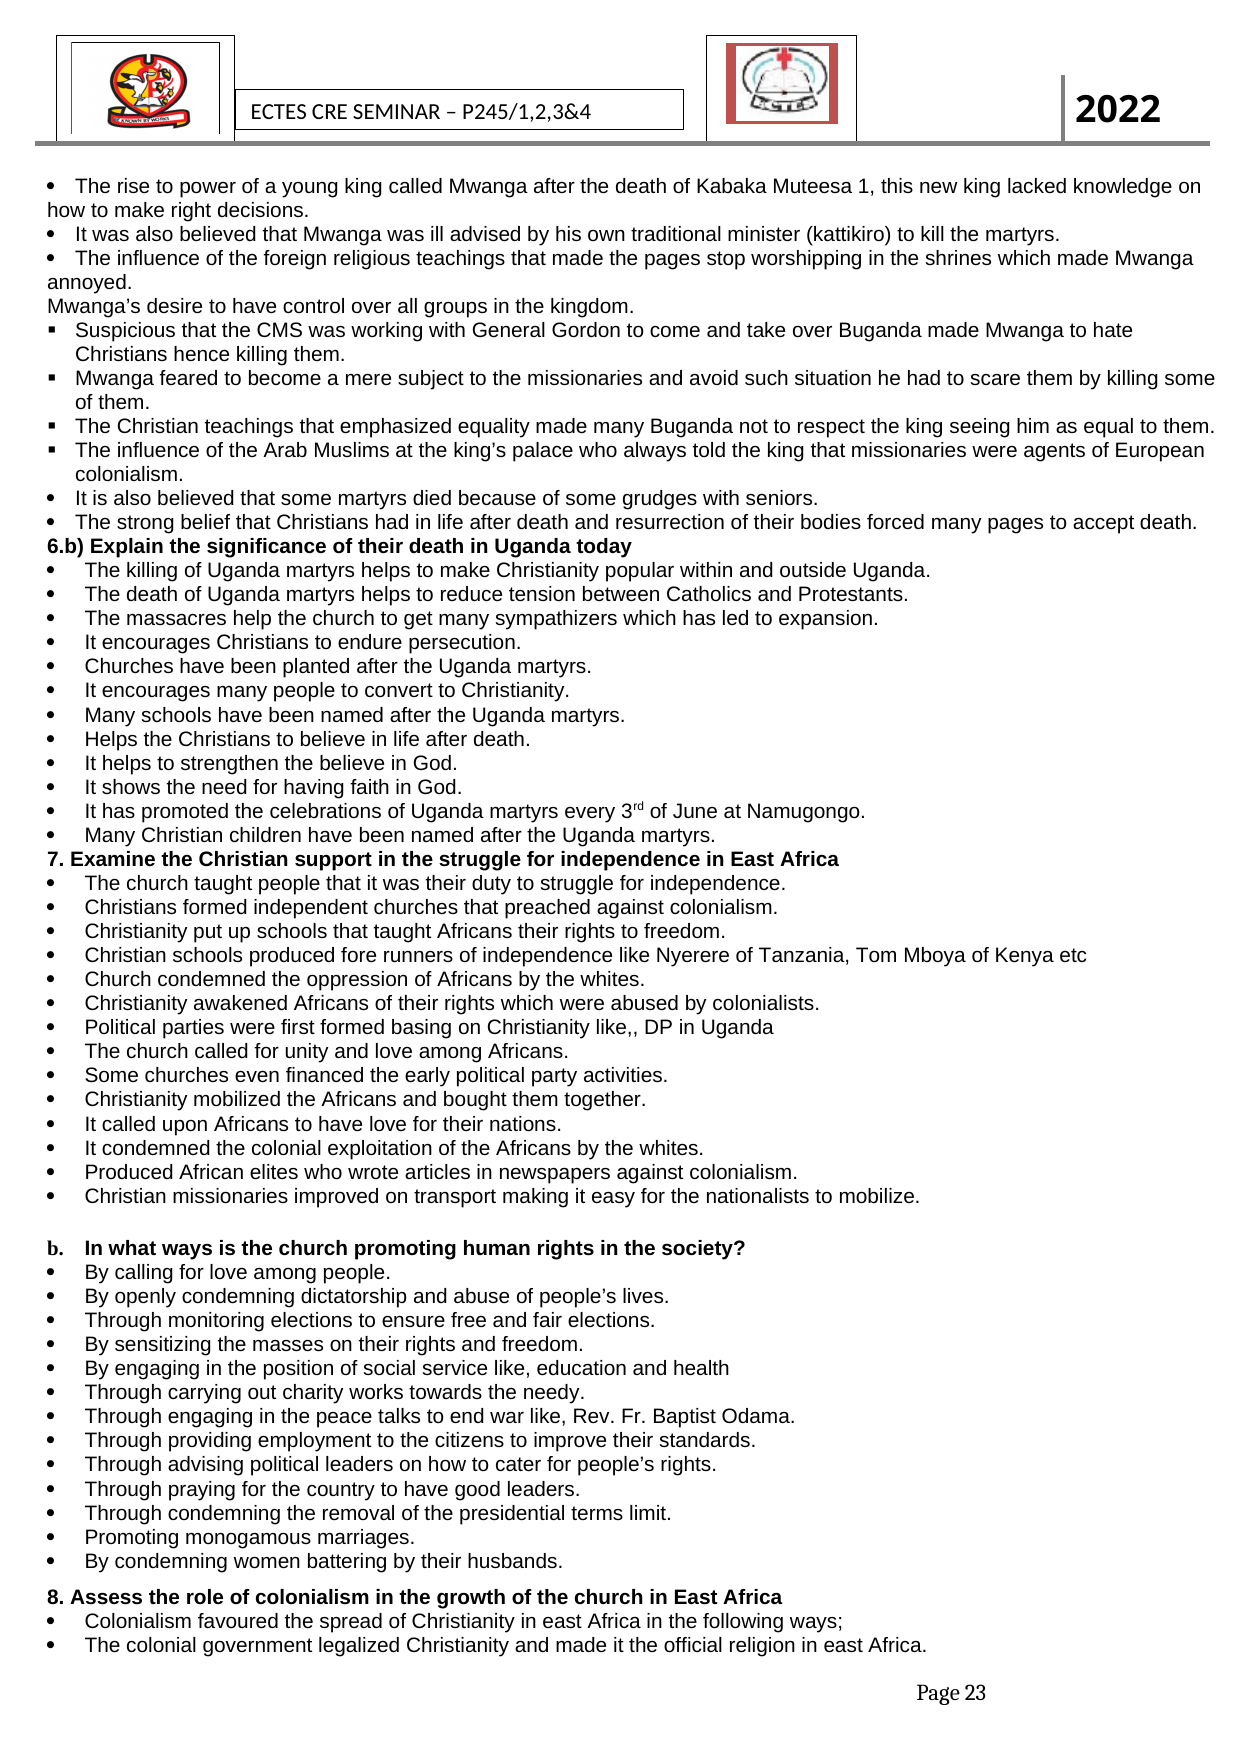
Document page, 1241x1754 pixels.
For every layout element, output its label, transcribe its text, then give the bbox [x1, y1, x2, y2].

list It has promoted the celebrations of Uganda martyrs every 3rd of June at Namugongo. [47, 799, 1221, 823]
list It shows the need for having faith in God. [47, 774, 1221, 799]
list In what ways is the church promoting human rights in the society? [47, 1236, 1221, 1260]
list It was also believed that Mwanga was ill advised by his own traditional minister (kattikiro) to kill the martyrs. [47, 222, 1221, 246]
text 6.b) Explain the significance of their death in Uganda today [47, 534, 1221, 558]
list Many schools have been named after the Uganda martyrs. [47, 702, 1221, 726]
list Through monitoring elections to ensure free and fair elections. [47, 1308, 1221, 1332]
list Some churches even financed the early political party activities. [47, 1063, 1221, 1087]
list By calling for love among people. [47, 1260, 1221, 1284]
text 7. Examine the Christian support in the struggle for independence in East Africa [47, 847, 1221, 871]
list The massacres help the church to get many sympathizers which has led to expansion. [47, 606, 1221, 630]
list how to make right decisions. [47, 198, 1221, 222]
list It encourages many people to convert to Christianity. [47, 678, 1221, 702]
list By condemning women battering by their husbands. [47, 1548, 1221, 1573]
list The influence of the foreign religious teachings that made the pages stop worshipping in the shrines which made Mwanga [47, 246, 1221, 270]
list By openly condemning dictatorship and abuse of people’s lives. [47, 1284, 1221, 1308]
list Suspicious that the CMS was working with General Gordon to come and take over Buganda made Mwanga to hate Christians hence killing them. [47, 318, 1221, 366]
list Christian schools produced fore runners of independence like Nyerere of Tanzania, Tom Mboya of Kenya etc [47, 943, 1221, 967]
list Through condemning the removal of the presidential terms limit. [47, 1500, 1221, 1524]
list It condemned the colonial exploitation of the Africans by the whites. [47, 1135, 1221, 1159]
list It encourages Christians to endure persecution. [47, 630, 1221, 654]
list Christian missionaries improved on transport making it easy for the nationalists to mobilize. [47, 1183, 1221, 1208]
list The church called for unity and love among Africans. [47, 1039, 1221, 1063]
list Christianity mobilized the Africans and bought them together. [47, 1087, 1221, 1111]
text 8. Assess the role of colonialism in the growth of the church in East Africa [47, 1584, 1221, 1608]
list Christianity put up schools that taught Africans their rights to freedom. [47, 919, 1221, 943]
list The colonial government legalized Christianity and made it the official religion in east Africa. [47, 1633, 1221, 1657]
list Helps the Christians to believe in life after death. [47, 726, 1221, 751]
list The influence of the Arab Muslims at the king’s palace who always told the king that missionaries were agents of European colonialism. [47, 438, 1221, 486]
list The church taught people that it was their duty to struggle for independence. [47, 871, 1221, 895]
list Through advising political leaders on how to cater for people’s rights. [47, 1452, 1221, 1476]
list Churches have been planted after the Uganda martyrs. [47, 654, 1221, 678]
list By engaging in the position of social service like, education and health [47, 1356, 1221, 1380]
list It helps to strengthen the believe in God. [47, 751, 1221, 774]
list The strong belief that Christians had in life after death and resurrection of their bodies forced many pages to accept death. [47, 510, 1221, 534]
list Through carrying out charity works towards the needy. [47, 1380, 1221, 1404]
list Mwanga feared to become a mere subject to the missionaries and avoid such situation he had to scare them by killing some of them. [47, 366, 1221, 414]
list Christianity awakened Africans of their rights which were abused by colonialists. [47, 991, 1221, 1015]
list By sensitizing the masses on their rights and freedom. [47, 1332, 1221, 1356]
list Political parties were first formed basing on Christianity like,, DP in Uganda [47, 1015, 1221, 1039]
list The rise to power of a young king called Mwanga after the death of Kabaka Muteesa 1, this new king lacked knowledge on [47, 174, 1221, 198]
list Produced African elites who wrote articles in newspapers against colonialism. [47, 1159, 1221, 1183]
list Many Christian children have been named after the Uganda martyrs. [47, 823, 1221, 847]
list annoyed. [47, 270, 1221, 294]
list Through providing employment to the citizens to improve their standards. [47, 1428, 1221, 1452]
list Promoting monogamous marriages. [47, 1524, 1221, 1548]
list Through engaging in the peace talks to end war like, Rev. Fr. Baptist Odama. [47, 1404, 1221, 1428]
list It is also believed that some martyrs died because of some grudges with seniors. [47, 486, 1221, 510]
list Through praying for the country to have good leaders. [47, 1476, 1221, 1500]
list The Christian teachings that emphasized equality made many Buganda not to respect the king seeing him as equal to them. [47, 414, 1221, 438]
list Colonialism favoured the spread of Christianity in east Africa in the following ways; [47, 1608, 1221, 1633]
list The killing of Uganda martyrs helps to make Christianity popular within and outside Uganda. [47, 558, 1221, 582]
list Mwanga’s desire to have control over all groups in the kingdom. [47, 294, 1221, 318]
list Christians formed independent churches that preached against colonialism. [47, 895, 1221, 919]
list It called upon Africans to have love for their nations. [47, 1111, 1221, 1135]
list Church condemned the oppression of Africans by the whites. [47, 967, 1221, 991]
list The death of Uganda martyrs helps to reduce tension between Catholics and Protestants. [47, 582, 1221, 606]
